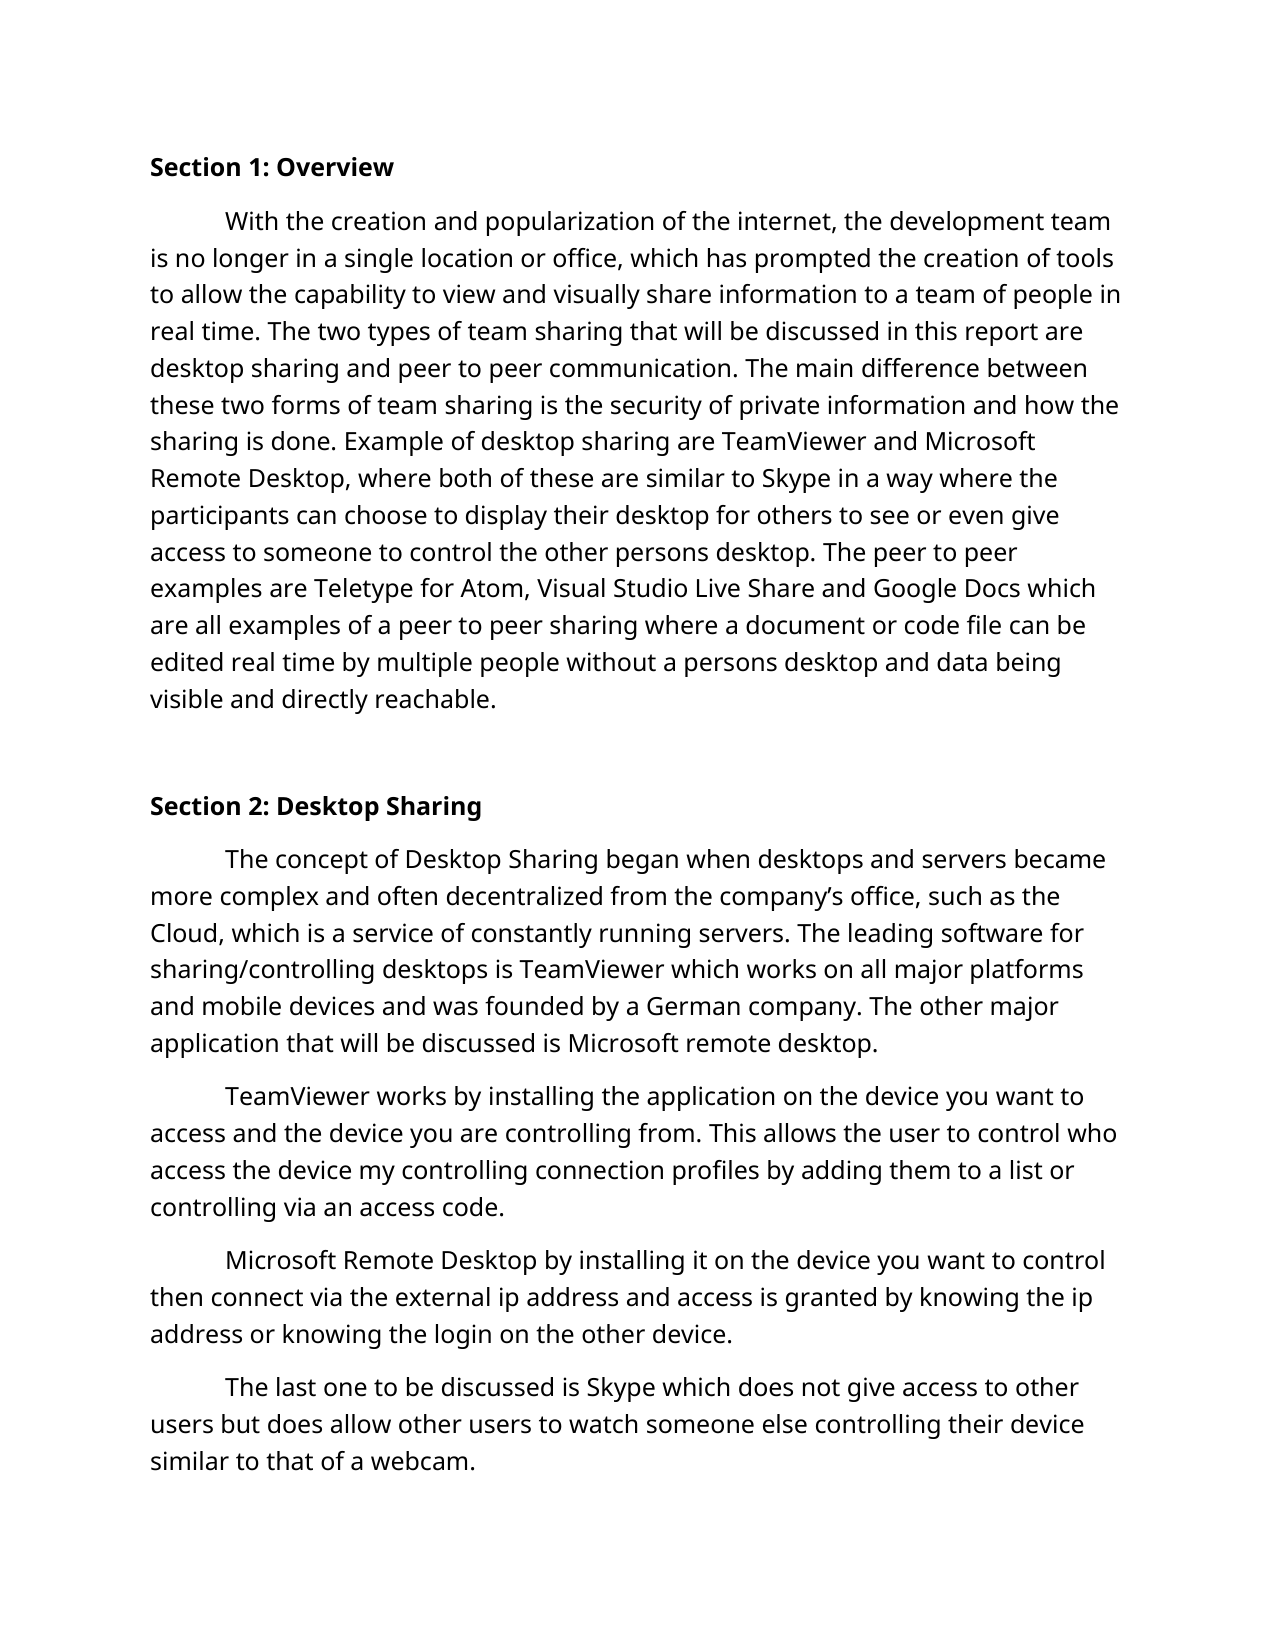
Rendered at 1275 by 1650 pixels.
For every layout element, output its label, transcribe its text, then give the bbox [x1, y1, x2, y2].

text The concept of Desktop Sharing began when desktops and servers became more complex and often decentralized from the company’s office, such as the Cloud, which is a service of constantly running servers. The leading software for sharing/controlling desktops is TeamViewer which works on all major platforms and mobile devices and was founded by a German company. The other major application that will be discussed is Microsoft remote desktop. [150, 842, 1125, 1060]
text TeamViewer works by installing the application on the device you want to access and the device you are controlling from. This allows the user to control who access the device my controlling connection profiles by adding them to a list or controlling via an access code. [150, 1079, 1125, 1223]
text Microsoft Remote Desktop by installing it on the device you want to control then connect via the external ip address and access is granted by knowing the ip address or knowing the login on the other device. [150, 1243, 1125, 1350]
text Section 1: Overview [150, 150, 1125, 184]
text With the creation and popularization of the internet, the development team is no longer in a single location or office, which has prompted the creation of tools to allow the capability to view and visually share information to a team of people in real time. The two types of team sharing that will be discussed in this report are desktop sharing and peer to peer communication. The main difference between these two forms of team sharing is the security of private information and how the sharing is done. Example of desktop sharing are TeamViewer and Microsoft Remote Desktop, where both of these are similar to Skype in a way where the participants can choose to display their desktop for others to see or even give access to someone to control the other persons desktop. The peer to peer examples are Teletype for Atom, Visual Studio Live Share and Google Docs which are all examples of a peer to peer sharing where a document or code file can be edited real time by multiple people without a persons desktop and data being visible and directly reachable. [150, 203, 1125, 716]
text Section 2: Desktop Sharing [150, 788, 1125, 822]
